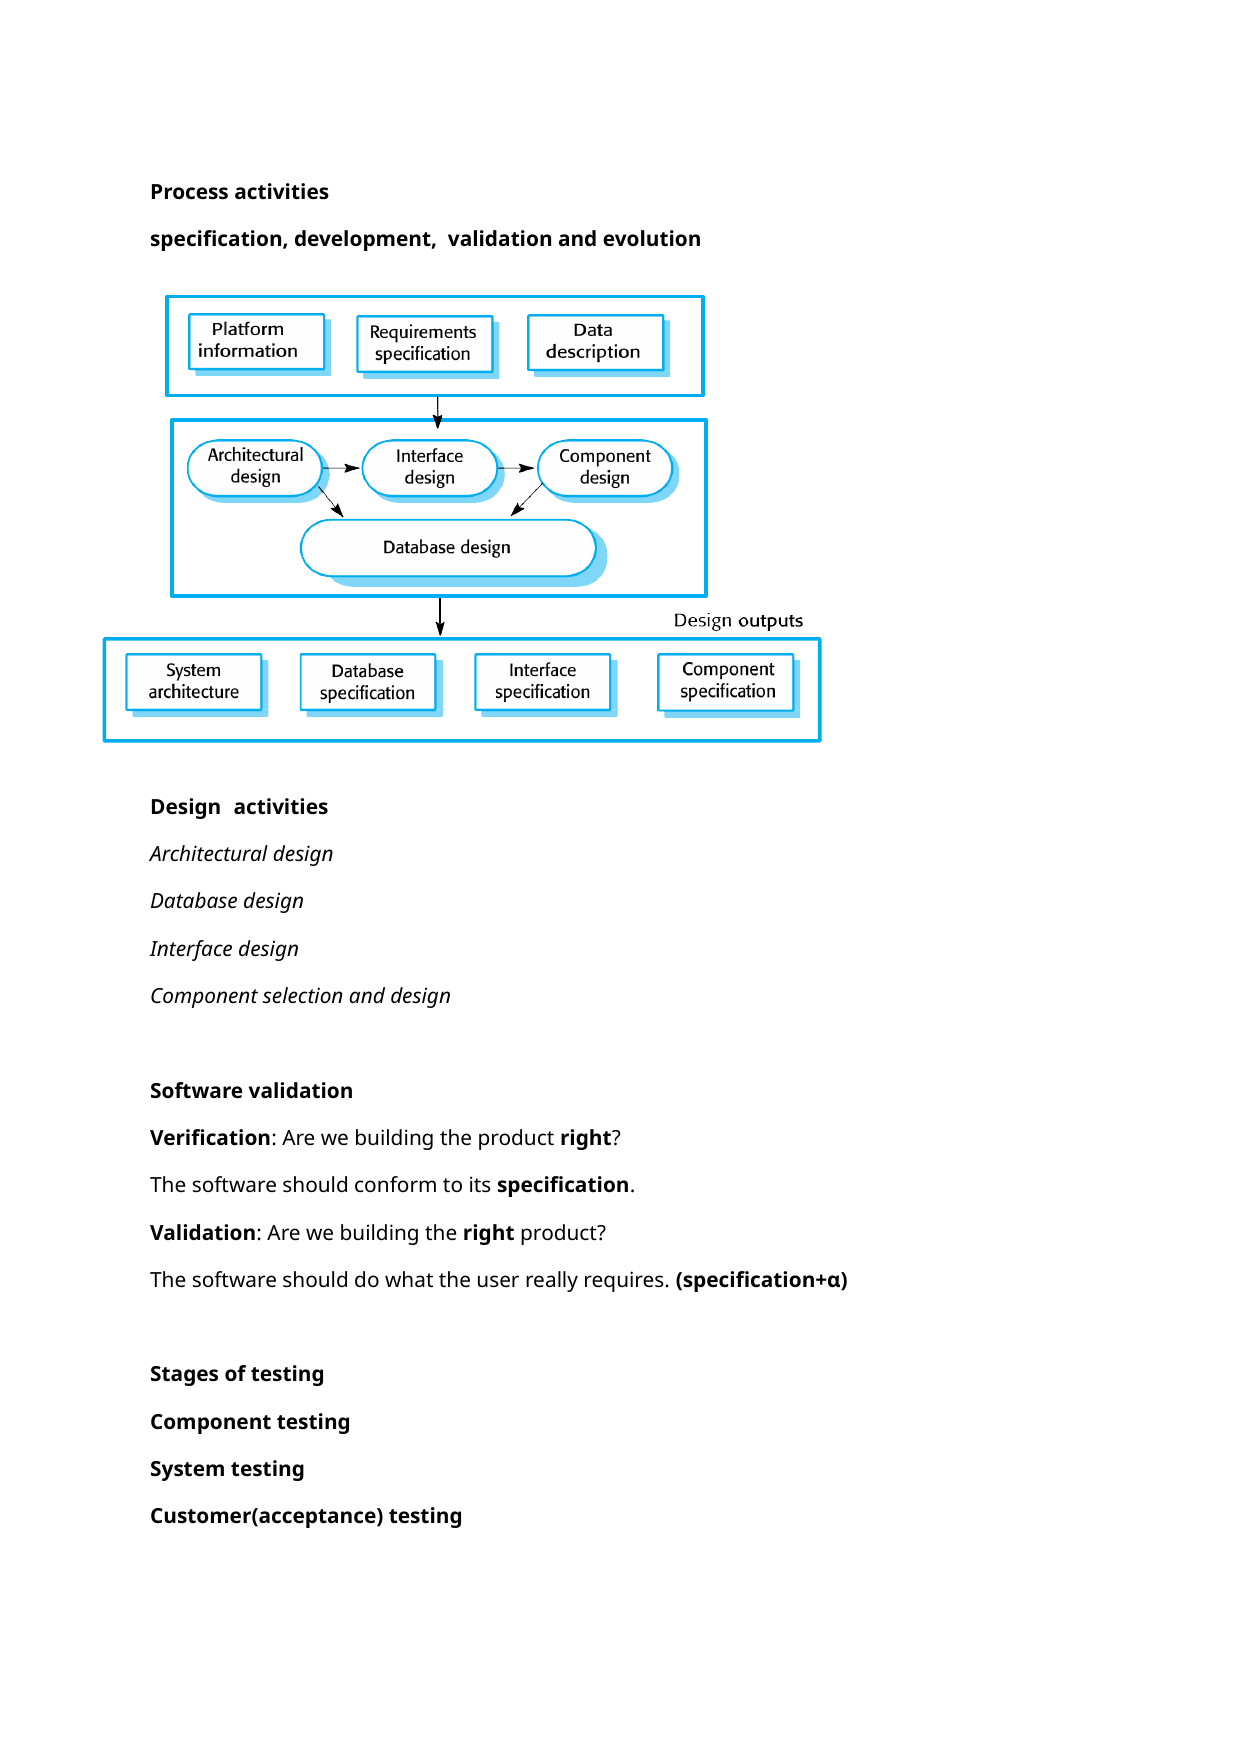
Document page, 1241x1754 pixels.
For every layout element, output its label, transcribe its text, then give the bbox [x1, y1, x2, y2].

picture [186, 439, 211, 462]
picture [189, 442, 320, 494]
picture [186, 439, 680, 587]
text Component testing [150, 1407, 1090, 1435]
picture [302, 656, 434, 708]
text Process activities [150, 177, 1090, 206]
text Architectural design [150, 839, 1090, 868]
picture [477, 656, 609, 708]
text Validation: Are we building the right product? [150, 1218, 1090, 1246]
text The software should conform to its specification. [150, 1170, 1090, 1199]
picture [435, 621, 445, 636]
picture [474, 653, 618, 717]
picture [660, 656, 792, 709]
text Component selection and design [150, 981, 1090, 1009]
text specification, development, validation and evolution [150, 224, 1090, 253]
text Database design [150, 887, 1090, 915]
text Interface design [150, 934, 1090, 962]
text Stages of testing [150, 1359, 1090, 1388]
picture [356, 315, 500, 379]
picture [188, 313, 332, 376]
text Customer(acceptance) testing [150, 1501, 1090, 1530]
text Software validation [150, 1076, 1090, 1104]
picture [432, 398, 443, 429]
picture [191, 316, 323, 367]
text Verification: Are we building the product right? [150, 1123, 1090, 1151]
picture [125, 653, 269, 717]
picture [657, 653, 801, 718]
picture [530, 317, 661, 368]
text System testing [150, 1454, 1090, 1482]
picture [299, 653, 443, 717]
picture [527, 314, 671, 377]
picture [128, 656, 260, 708]
text Design activities [150, 792, 1090, 820]
text The software should do what the user really requires. (specification+α) [150, 1265, 1090, 1293]
picture [675, 613, 731, 631]
picture [540, 442, 670, 494]
picture [364, 442, 495, 494]
picture [359, 318, 491, 370]
